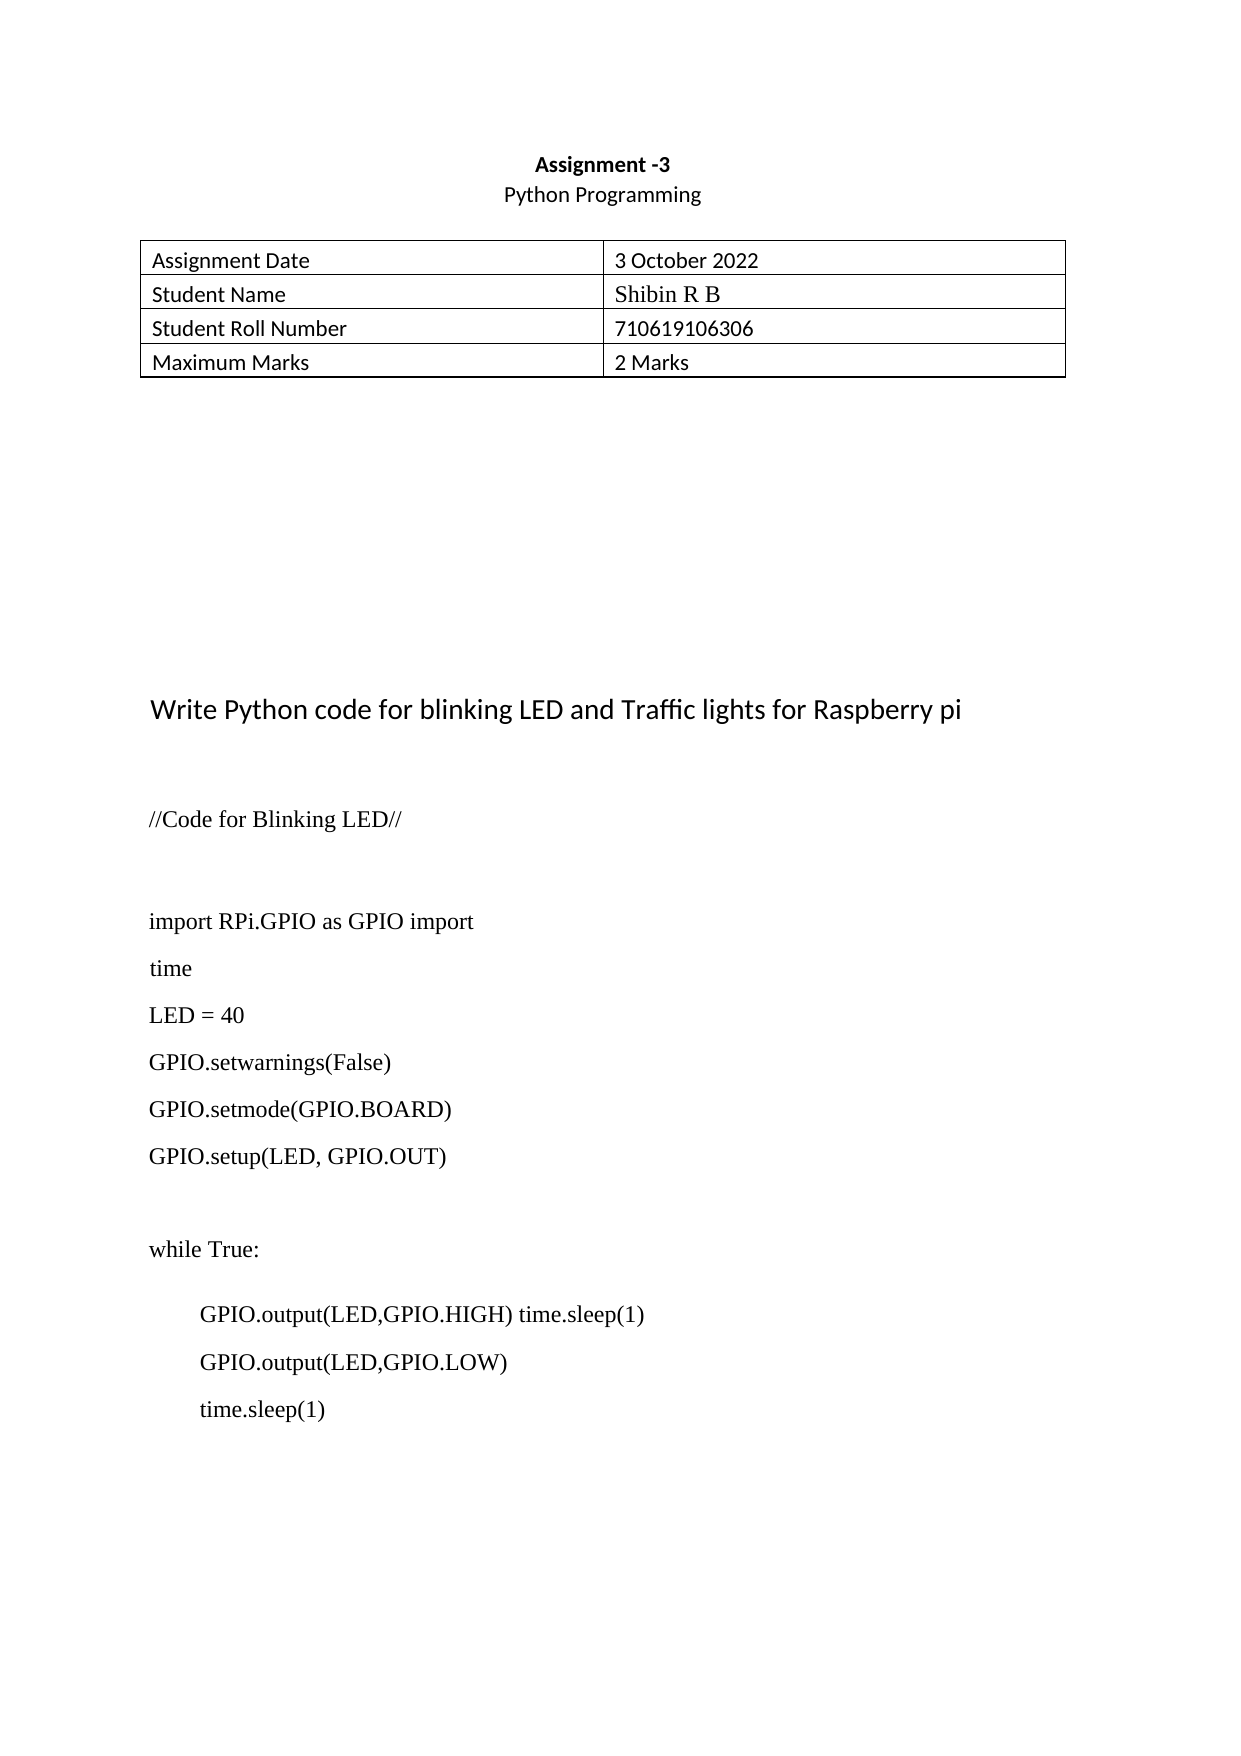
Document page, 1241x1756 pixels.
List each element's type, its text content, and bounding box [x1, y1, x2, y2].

text //Code for Blinking LED// [148, 805, 666, 832]
table_cell Student Name [141, 275, 603, 308]
text LED = 40 [148, 1001, 666, 1028]
table_cell 2 Marks [604, 344, 1065, 376]
table_cell Shibin R B [604, 275, 1065, 308]
text GPIO.output(LED,GPIO.LOW) [199, 1348, 666, 1376]
text time.sleep(1) [199, 1395, 666, 1422]
text Assignment -3 [535, 150, 1240, 178]
text import RPi.GPIO as GPIO import time [148, 907, 493, 981]
table_cell Maximum Marks [141, 344, 603, 376]
text Write Python code for blinking LED and Traffic lights for Raspberry pi [150, 691, 1240, 727]
table_header Assignment Date [141, 241, 603, 274]
table_header 3 October 2022 [604, 241, 1065, 274]
table_cell Student Roll Number [141, 309, 603, 342]
text GPIO.setmode(GPIO.BOARD) [148, 1095, 666, 1123]
table_cell 710619106306 [604, 309, 1065, 342]
text GPIO.setup(LED, GPIO.OUT) [148, 1142, 666, 1169]
text GPIO.output(LED,GPIO.HIGH) time.sleep(1) [199, 1301, 666, 1328]
text while True: [148, 1235, 666, 1263]
text GPIO.setwarnings(False) [148, 1048, 666, 1076]
text Python Programming [504, 180, 1240, 208]
